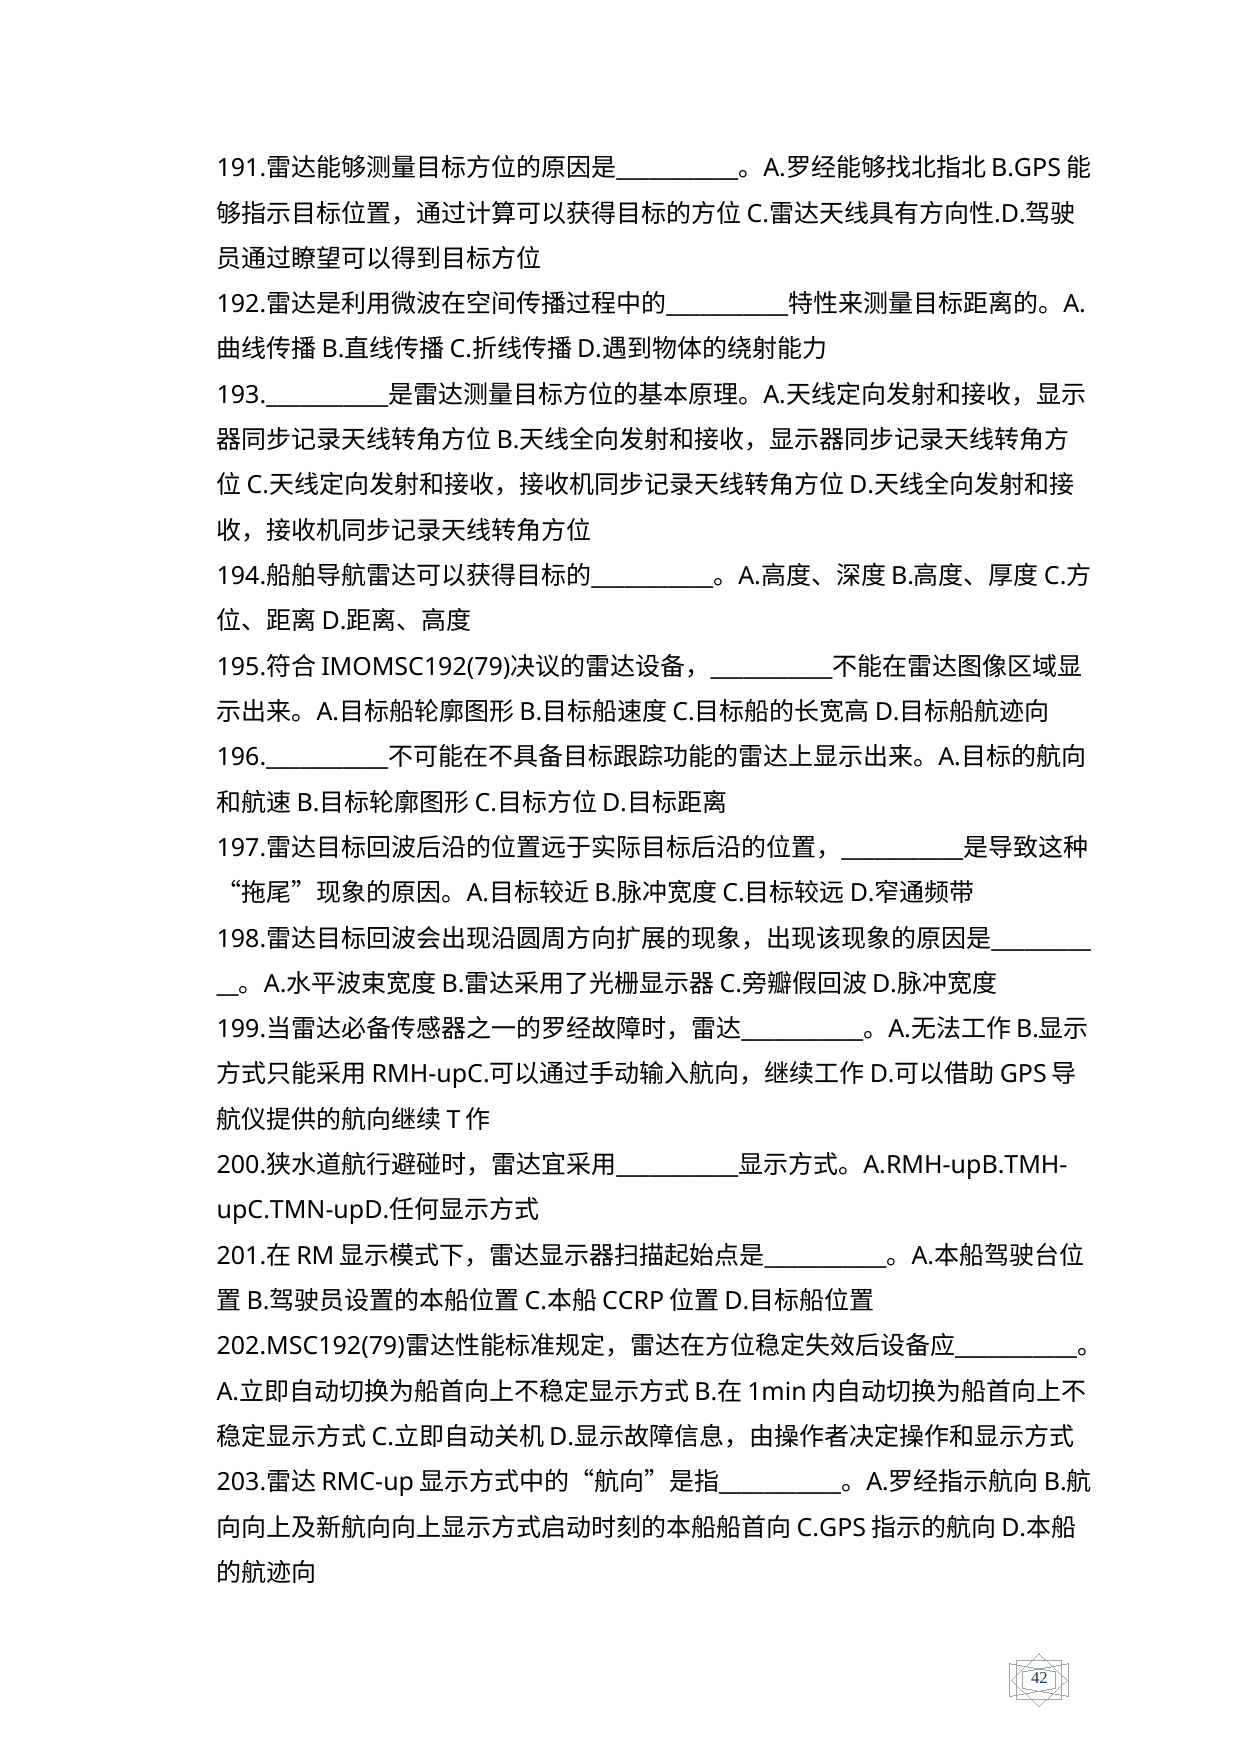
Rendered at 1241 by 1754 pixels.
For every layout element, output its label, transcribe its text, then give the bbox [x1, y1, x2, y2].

text 197.雷达目标回波后沿的位置远于实际目标后沿的位置，___________是导致这种“拖尾”现象的原因。A.目标较近B.脉冲宽度C.目标较远D.窄通频带 [216, 827, 1092, 909]
text 195.符合IMOMSC192(79)决议的雷达设备，___________不能在雷达图像区域显示出来。A.目标船轮廓图形B.目标船速度C.目标船的长宽高D.目标船航迹向 [216, 646, 1092, 728]
text 201.在RM显示模式下，雷达显示器扫描起始点是___________。A.本船驾驶台位置B.驾驶员设置的本船位置C.本船CCRP位置D.目标船位置 [216, 1235, 1092, 1317]
text 194.船舶导航雷达可以获得目标的___________。A.高度、深度B.高度、厚度C.方位、距离D.距离、高度 [216, 556, 1092, 637]
text 196.___________不可能在不具备目标跟踪功能的雷达上显示出来。A.目标的航向和航速B.目标轮廓图形C.目标方位D.目标距离 [216, 737, 1092, 818]
text 193.___________是雷达测量目标方位的基本原理。A.天线定向发射和接收，显示器同步记录天线转角方位B.天线全向发射和接收，显示器同步记录天线转角方位C.天线定向发射和接收，接收机同步记录天线转角方位D.天线全向发射和接收，接收机同步记录天线转角方位 [216, 374, 1092, 546]
text 199.当雷达必备传感器之一的罗经故障时，雷达___________。A.无法工作B.显示方式只能采用RMH-upC.可以通过手动输入航向，继续工作D.可以借助GPS导航仪提供的航向继续T作 [216, 1009, 1092, 1136]
text 200.狭水道航行避碰时，雷达宜采用___________显示方式。A.RMH-upB.TMH-upC.TMN-upD.任何显示方式 [216, 1144, 1092, 1226]
text 203.雷达RMC-up显示方式中的“航向”是指___________。A.罗经指示航向B.航向向上及新航向向上显示方式启动时刻的本船船首向C.GPS指示的航向D.本船的航迹向 [216, 1462, 1092, 1589]
text 202.MSC192(79)雷达性能标准规定，雷达在方位稳定失效后设备应___________。A.立即自动切换为船首向上不稳定显示方式B.在1min内自动切换为船首向上不稳定显示方式C.立即自动关机D.显示故障信息，由操作者决定操作和显示方式 [216, 1326, 1092, 1453]
text 198.雷达目标回波会出现沿圆周方向扩展的现象，出现该现象的原因是___________。A.水平波束宽度B.雷达采用了光栅显示器C.旁瓣假回波D.脉冲宽度 [216, 918, 1092, 999]
text 191.雷达能够测量目标方位的原因是___________。A.罗经能够找北指北B.GPS能够指示目标位置，通过计算可以获得目标的方位C.雷达天线具有方向性.D.驾驶员通过瞭望可以得到目标方位 [216, 148, 1092, 274]
text 192.雷达是利用微波在空间传播过程中的___________特性来测量目标距离的。A.曲线传播B.直线传播C.折线传播D.遇到物体的绕射能力 [216, 284, 1092, 365]
